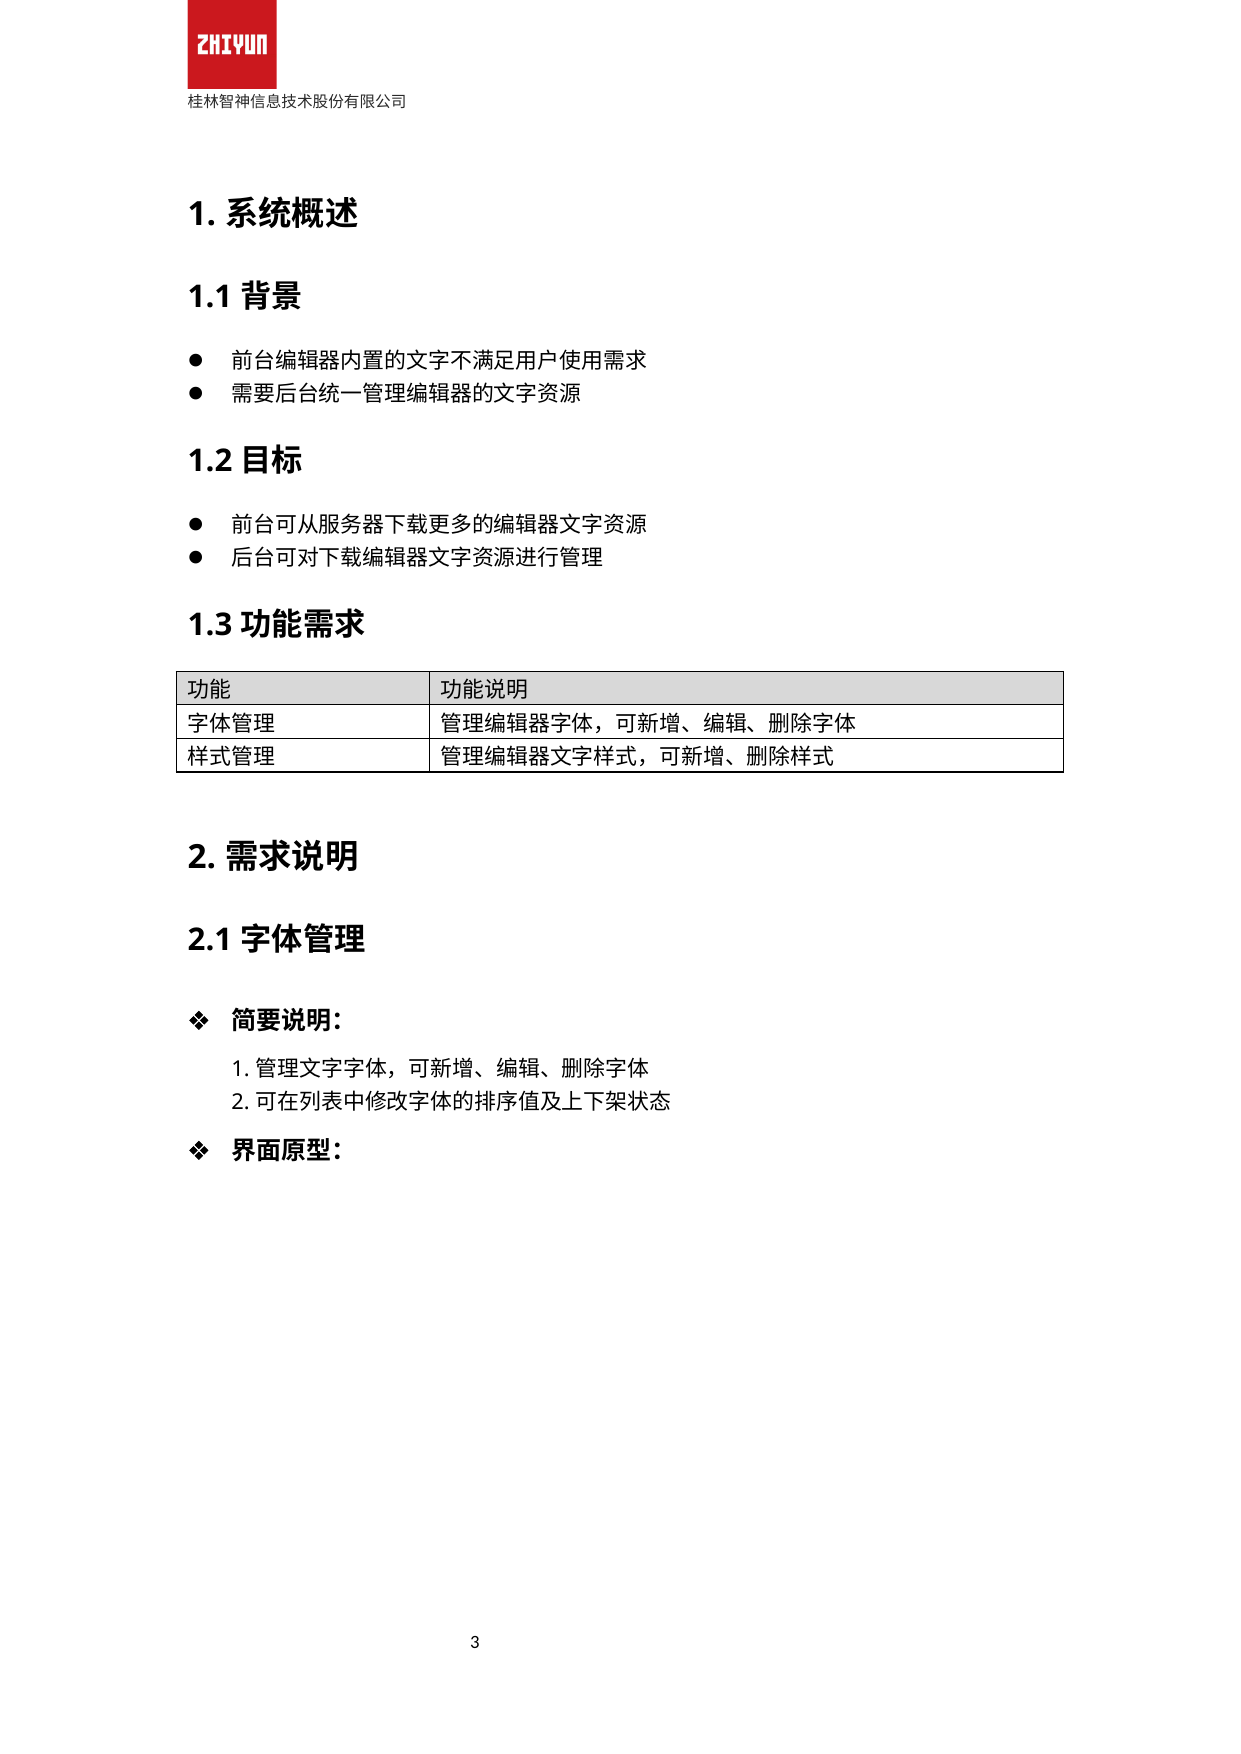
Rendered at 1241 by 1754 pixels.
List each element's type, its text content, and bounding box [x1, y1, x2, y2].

table_cell 管理编辑器字体，可新增、编辑、删除字体 [430, 705, 1063, 738]
subtitle 1.1 背景 [187, 261, 1053, 326]
table_cell 样式管理 [177, 739, 429, 771]
subtitle 1.2 目标 [187, 425, 1053, 490]
list 管理文字字体，可新增、编辑、删除字体 [187, 1051, 1053, 1083]
list 界面原型： [187, 1116, 1053, 1181]
table_header 功能说明 [430, 672, 1063, 704]
list 前台可从服务器下载更多的编辑器文字资源 [187, 507, 1053, 539]
subtitle 1.3 功能需求 [187, 589, 1053, 654]
subtitle 系统概述 [187, 179, 1053, 244]
list 简要说明： [187, 986, 1053, 1051]
list 需要后台统一管理编辑器的文字资源 [187, 375, 1053, 408]
subtitle 字体管理 [187, 904, 1053, 969]
list 可在列表中修改字体的排序值及上下架状态 [187, 1083, 1053, 1116]
table_header 功能 [177, 672, 429, 704]
subtitle 需求说明 [187, 822, 1053, 887]
list 后台可对下载编辑器文字资源进行管理 [187, 539, 1053, 572]
table_cell 字体管理 [177, 705, 429, 738]
table_cell 管理编辑器文字样式，可新增、删除样式 [430, 739, 1063, 771]
list 前台编辑器内置的文字不满足用户使用需求 [187, 343, 1053, 375]
picture [187, 0, 277, 89]
